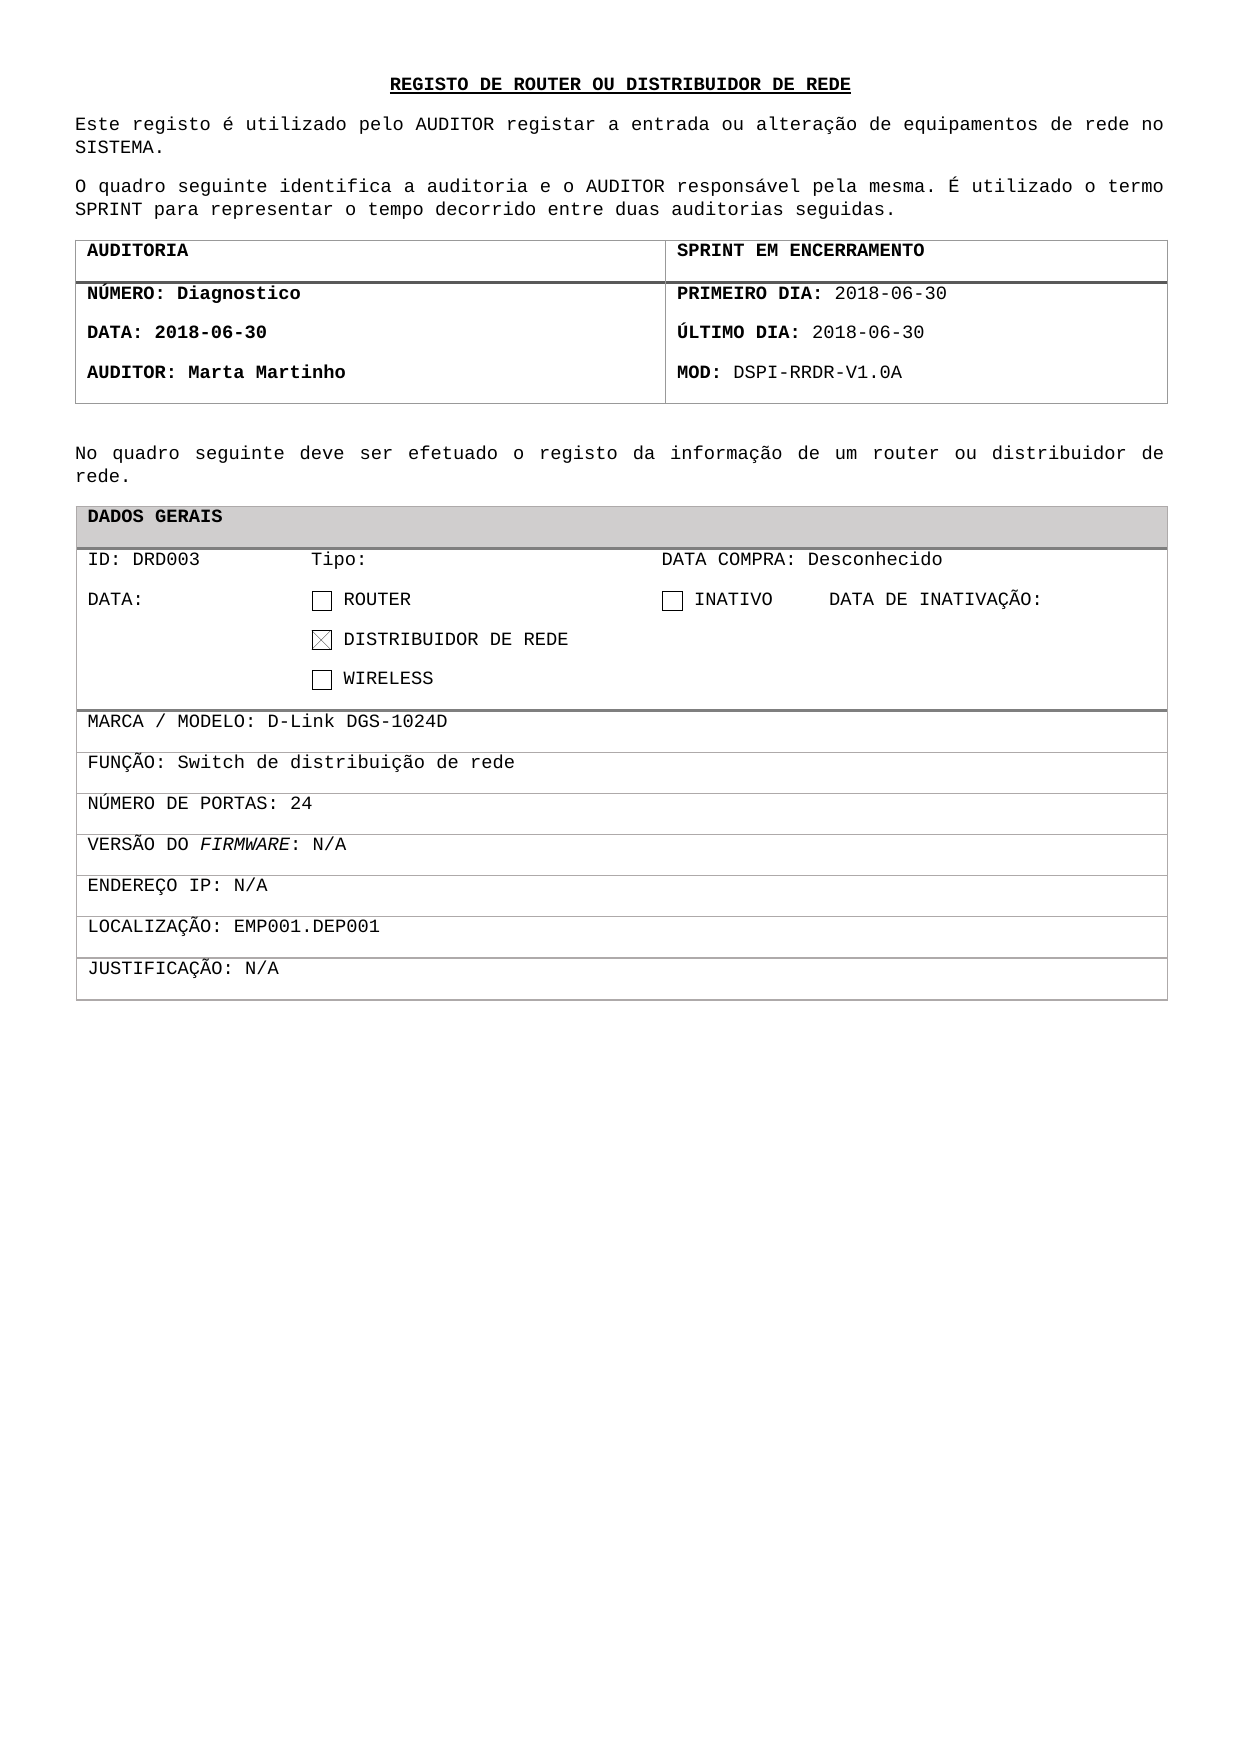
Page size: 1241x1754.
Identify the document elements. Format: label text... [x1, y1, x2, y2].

table_cell VERSÃO DO FIRMWARE: N/A [77, 835, 1167, 875]
table_cell Tipo: ROUTER DISTRIBUIDOR DE REDE WIRELESS [300, 550, 650, 709]
table_cell NÚMERO: Diagnostico DATA: 2018-06-30 AUDITOR: Marta Martinho [76, 284, 665, 403]
text O quadro seguinte identifica a auditoria e o AUDITOR responsável pela mesma. É utilizado o termo SPRINT para representar o tempo decorrido entre duas auditorias seguidas. [75, 177, 1165, 221]
table_cell MARCA / MODELO: D-Link DGS-1024D [77, 712, 1167, 752]
text REGISTO DE ROUTER OU DISTRIBUIDOR DE REDE [75, 75, 1165, 96]
text No quadro seguinte deve ser efetuado o registo da informação de um router ou distribuidor de rede. [75, 443, 1165, 488]
table_header SPRINT EM ENCERRAMENTO [666, 241, 1167, 281]
text Este registo é utilizado pelo AUDITOR registar a entrada ou alteração de equipamentos de rede no SISTEMA. [75, 114, 1165, 159]
table_cell DATA COMPRA: Desconhecido INATIVO DATA DE INATIVAÇÃO: [650, 550, 1167, 709]
table_cell FUNÇÃO: Switch de distribuição de rede [77, 753, 1167, 793]
table_cell ID: DRD003 DATA: [77, 550, 299, 709]
table_cell LOCALIZAÇÃO: EMP001.DEP001 [77, 917, 1167, 957]
table_cell JUSTIFICAÇÃO: N/A [77, 959, 1167, 999]
table_cell ENDEREÇO IP: N/A [77, 876, 1167, 916]
table_header AUDITORIA [76, 241, 665, 281]
table_cell PRIMEIRO DIA: 2018-06-30 ÚLTIMO DIA: 2018-06-30 MOD: DSPI-RRDR-V1.0A [666, 284, 1167, 403]
table_cell NÚMERO DE PORTAS: 24 [77, 794, 1167, 834]
table_header DADOS GERAIS [77, 507, 1167, 547]
